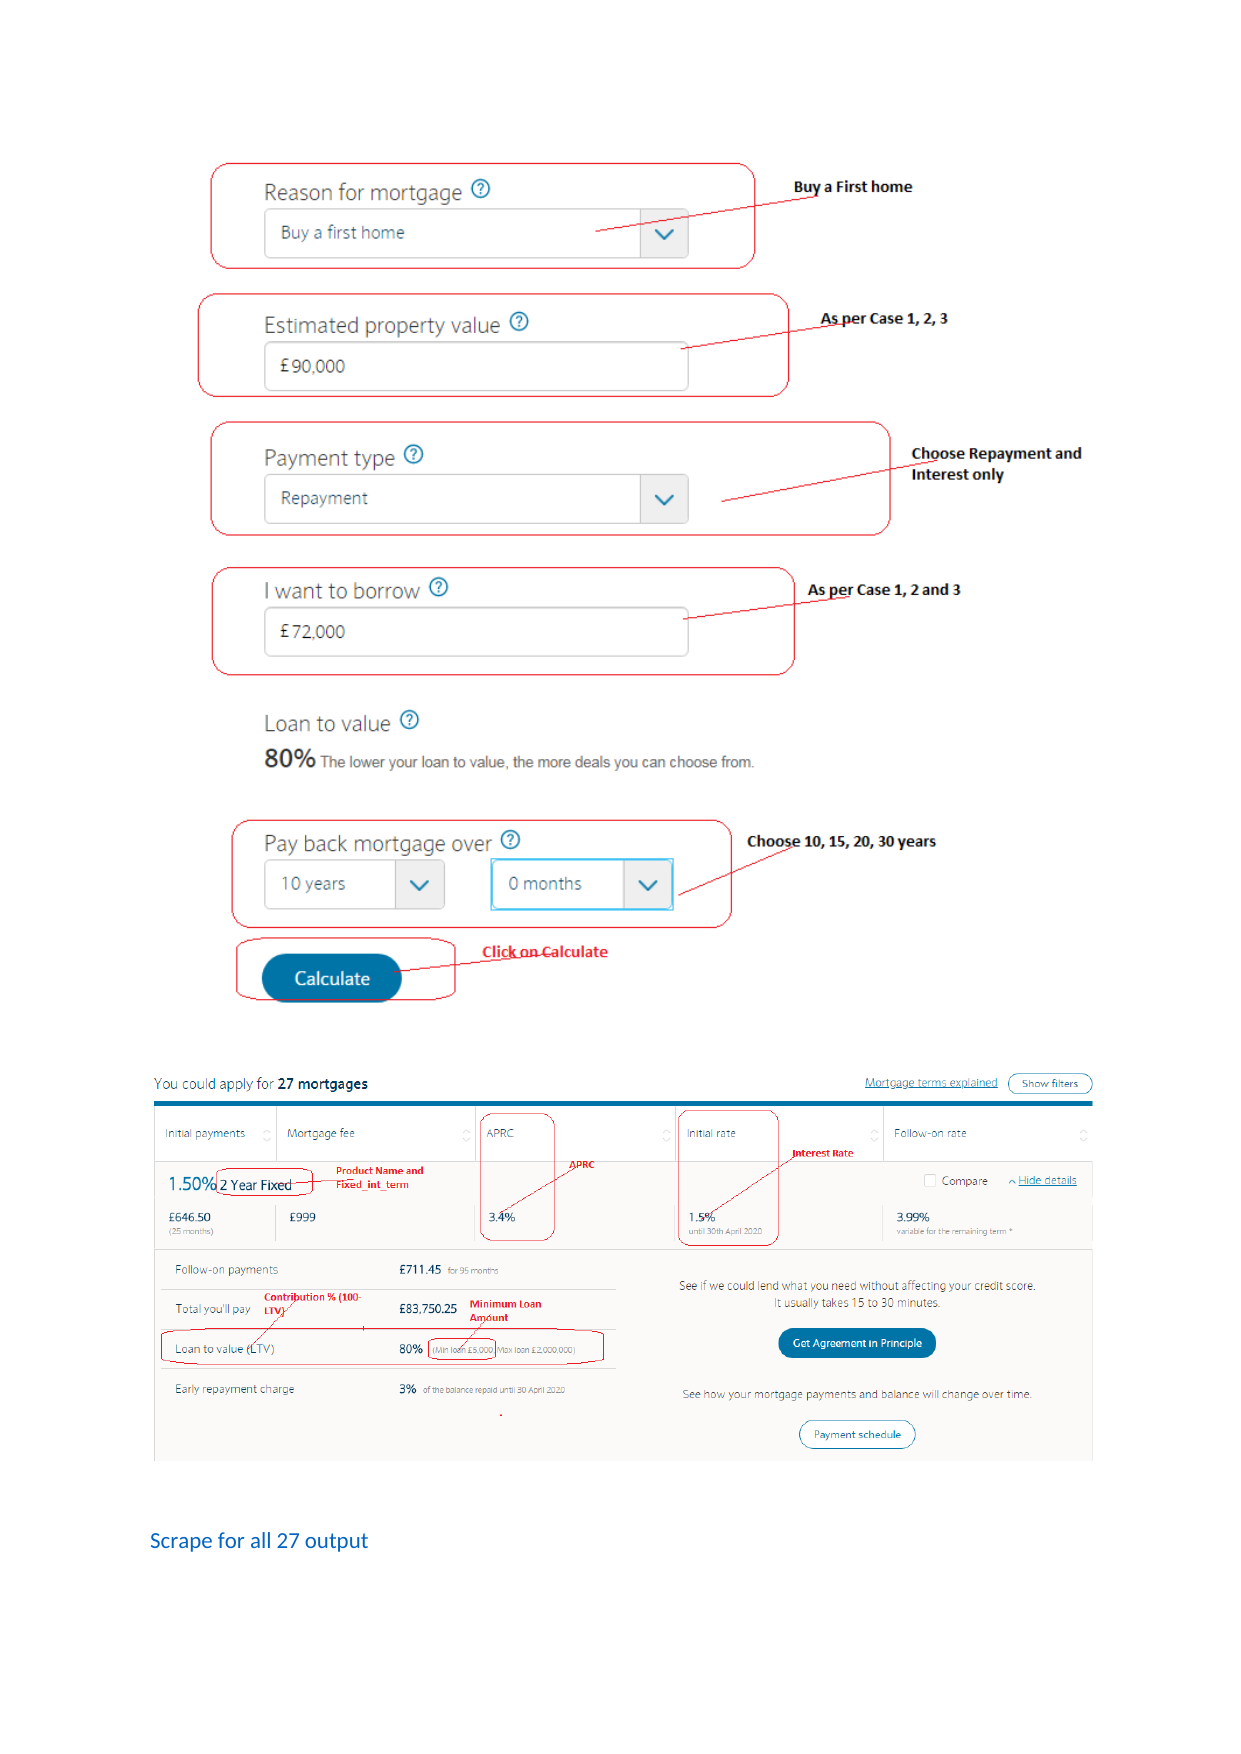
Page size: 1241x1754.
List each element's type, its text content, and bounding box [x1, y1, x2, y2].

picture [150, 150, 1096, 1005]
picture [150, 1070, 1096, 1461]
text Scrape for all 27 output [150, 1526, 1090, 1554]
